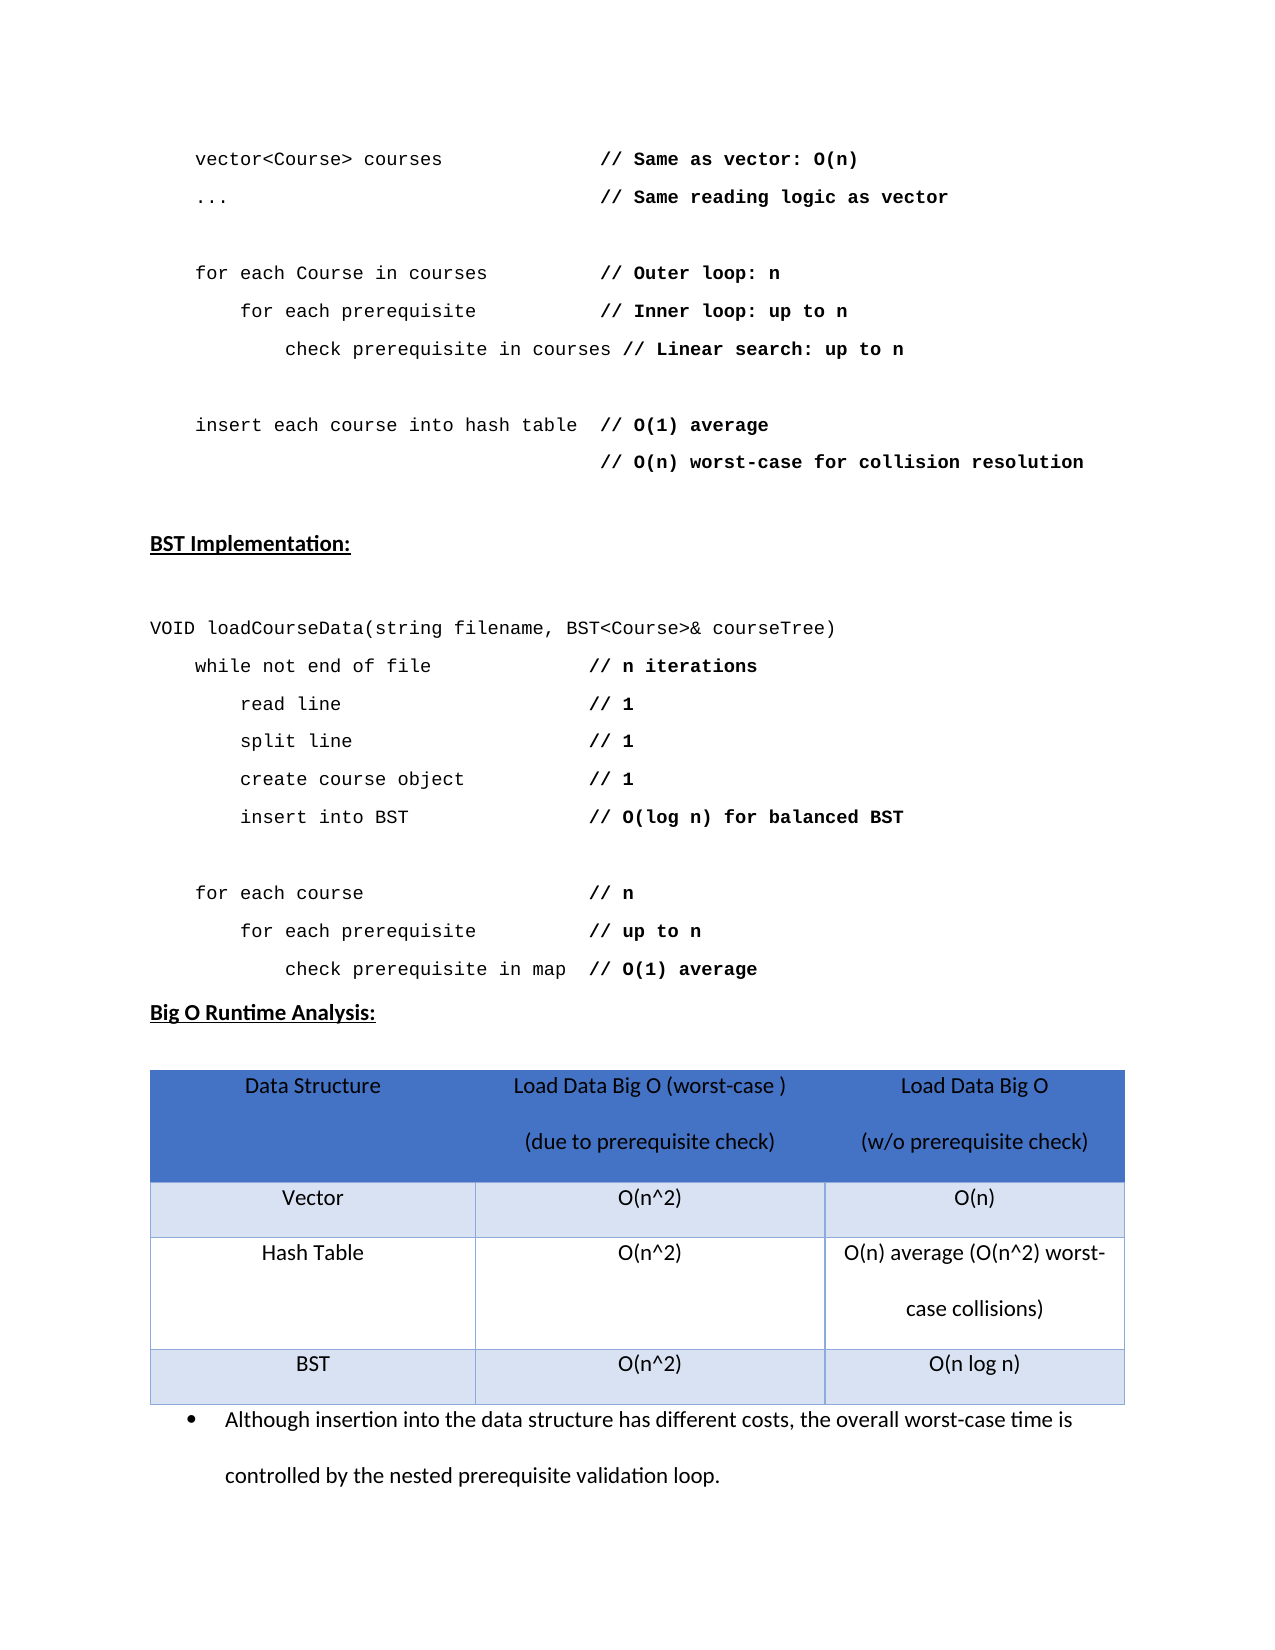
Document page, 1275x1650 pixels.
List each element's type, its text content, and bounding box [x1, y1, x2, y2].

text Big O Runtime Analysis: [150, 998, 1125, 1026]
text insert each course into hash table // O(1) average [150, 415, 1125, 437]
text create course object // 1 [150, 770, 1125, 791]
text for each prerequisite // Inner loop: up to n [150, 302, 1125, 323]
table_cell O(n^2) [476, 1183, 824, 1237]
text for each prerequisite // up to n [150, 922, 1125, 943]
text for each Course in courses // Outer loop: n [150, 264, 1125, 285]
text split line // 1 [150, 732, 1125, 753]
text check prerequisite in map // O(1) average [150, 960, 1125, 981]
table_cell O(n) average (O(n^2) worst-case collisions) [826, 1238, 1124, 1348]
text VOID loadCourseData(string filename, BST<Course>& courseTree) [150, 618, 1125, 640]
table_cell BST [151, 1350, 475, 1404]
text ... // Same reading logic as vector [150, 188, 1125, 209]
table_cell O(n) [826, 1183, 1124, 1237]
table_header Data Structure [151, 1071, 475, 1182]
text // O(n) worst-case for collision resolution [150, 453, 1125, 474]
table_cell O(n log n) [826, 1350, 1124, 1404]
text for each course // n [150, 884, 1125, 905]
text BST Implementation: [150, 529, 1125, 557]
text read line // 1 [150, 694, 1125, 716]
table_cell Hash Table [151, 1238, 475, 1348]
table_header Load Data Big O (worst-case ) (due to prerequisite check) [476, 1071, 824, 1182]
table_cell O(n^2) [476, 1238, 824, 1348]
list Although insertion into the data structure has different costs, the overall worst-case time is controlled by the nested prerequisite validation loop. [187, 1405, 1125, 1489]
text check prerequisite in courses // Linear search: up to n [150, 339, 1125, 361]
text insert into BST // O(log n) for balanced BST [150, 808, 1125, 829]
text vector<Course> courses // Same as vector: O(n) [150, 150, 1125, 171]
text while not end of file // n iterations [150, 656, 1125, 678]
table_cell Vector [151, 1183, 475, 1237]
table_header Load Data Big O (w/o prerequisite check) [826, 1071, 1124, 1182]
table_cell O(n^2) [476, 1350, 824, 1404]
